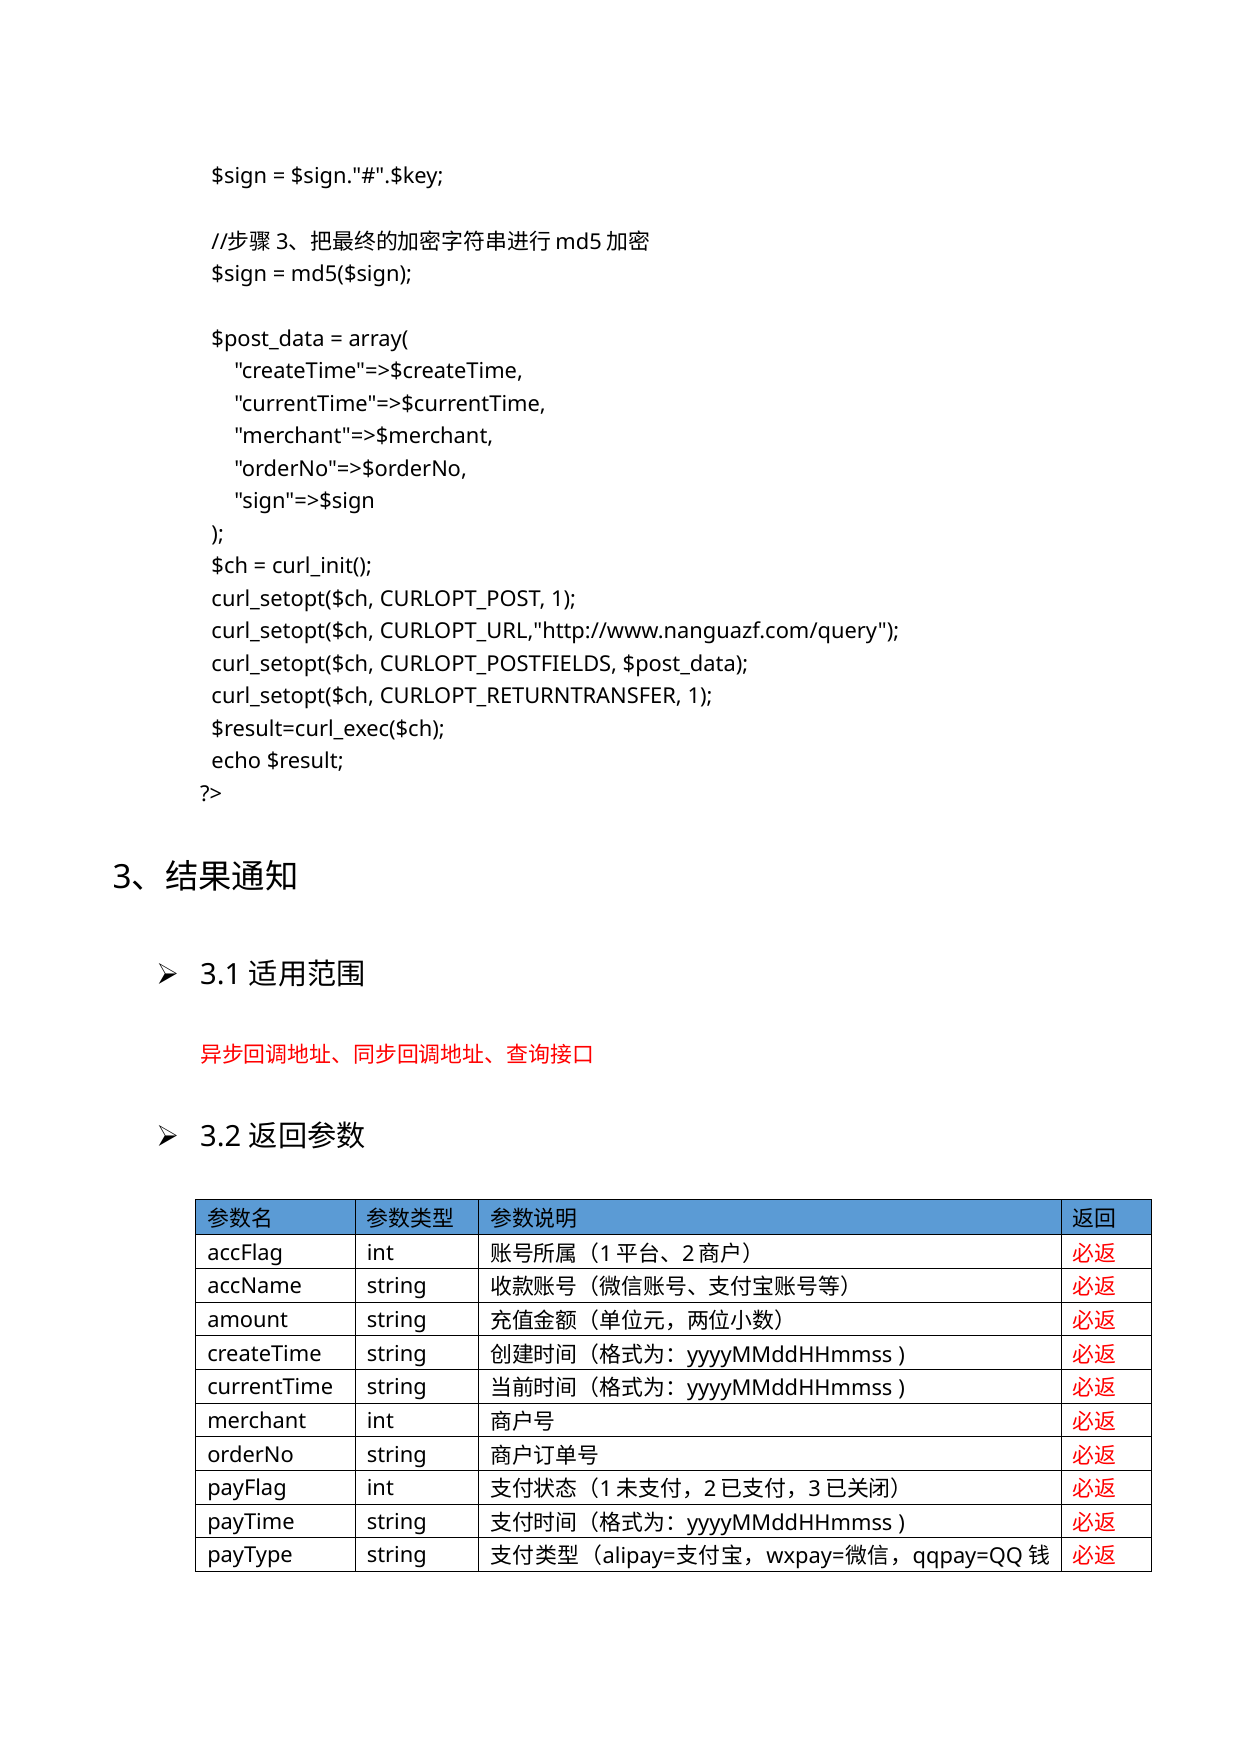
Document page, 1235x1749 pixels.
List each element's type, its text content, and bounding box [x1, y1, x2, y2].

table_cell 必返 [1062, 1303, 1151, 1335]
list 3.2 返回参数 [156, 1102, 1122, 1167]
table_cell accName [196, 1269, 355, 1302]
list "sign"=>$sign [156, 484, 1122, 517]
table_cell 必返 [1062, 1471, 1151, 1503]
table_cell string [356, 1437, 478, 1470]
table_cell 支付时间（格式为：yyyyMMddHHmmss ) [479, 1505, 1061, 1537]
table_cell string [356, 1505, 478, 1537]
table_cell string [356, 1370, 478, 1402]
list $ch = curl_init(); [156, 549, 1122, 582]
list ?> [156, 777, 1122, 809]
list $sign = md5($sign); [156, 257, 1122, 289]
table_cell int [356, 1404, 478, 1436]
table_cell 商户号 [479, 1404, 1061, 1436]
table_cell int [356, 1235, 478, 1268]
table_cell 账号所属（1平台、2商户） [479, 1235, 1061, 1268]
table_cell 必返 [1062, 1336, 1151, 1369]
table_cell int [356, 1471, 478, 1503]
list "merchant"=>$merchant, [156, 419, 1122, 452]
list ); [156, 517, 1122, 549]
table_cell orderNo [196, 1437, 355, 1470]
table_cell string [356, 1269, 478, 1302]
table_cell payTime [196, 1505, 355, 1537]
table_cell 创建时间（格式为：yyyyMMddHHmmss ) [479, 1336, 1061, 1369]
table_header 参数名 [196, 1200, 355, 1234]
table_cell 收款账号（微信账号、支付宝账号等） [479, 1269, 1061, 1302]
table_header 参数说明 [479, 1200, 1061, 1234]
table_cell 必返 [1062, 1437, 1151, 1470]
table_cell 必返 [1062, 1404, 1151, 1436]
table_cell 支付状态（1未支付，2已支付，3已关闭） [479, 1471, 1061, 1503]
list curl_setopt($ch, CURLOPT_RETURNTRANSFER, 1); [156, 679, 1122, 712]
table_cell string [356, 1538, 478, 1571]
list "currentTime"=>$currentTime, [156, 387, 1122, 419]
list curl_setopt($ch, CURLOPT_POST, 1); [156, 582, 1122, 614]
list $result=curl_exec($ch); [156, 712, 1122, 744]
list $sign = $sign."#".$key; [156, 159, 1122, 192]
list curl_setopt($ch, CURLOPT_POSTFIELDS, $post_data); [156, 647, 1122, 679]
table_cell amount [196, 1303, 355, 1335]
table_header 返回 [1062, 1200, 1151, 1234]
table_cell 必返 [1062, 1269, 1151, 1302]
table_cell string [356, 1336, 478, 1369]
list "createTime"=>$createTime, [156, 354, 1122, 387]
table_cell 必返 [1062, 1538, 1151, 1571]
table_cell 必返 [1062, 1370, 1151, 1402]
table_cell currentTime [196, 1370, 355, 1402]
table_cell accFlag [196, 1235, 355, 1268]
list 结果通知 [112, 842, 1122, 907]
list //步骤3、把最终的加密字符串进行md5加密 [156, 224, 1122, 257]
table_cell 必返 [1062, 1505, 1151, 1537]
list 3.1 适用范围 [156, 939, 1122, 1004]
list echo $result; [156, 744, 1122, 777]
list 异步回调地址、同步回调地址、查询接口 [156, 1037, 1122, 1069]
table_cell string [356, 1303, 478, 1335]
list "orderNo"=>$orderNo, [156, 452, 1122, 484]
table_cell 当前时间（格式为：yyyyMMddHHmmss ) [479, 1370, 1061, 1402]
table_cell 充值金额（单位元，两位小数） [479, 1303, 1061, 1335]
table_cell payFlag [196, 1471, 355, 1503]
table_cell 必返 [1062, 1235, 1151, 1268]
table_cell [479, 1538, 1061, 1571]
list $post_data = array( [156, 322, 1122, 354]
table_cell merchant [196, 1404, 355, 1436]
table_cell 商户订单号 [479, 1437, 1061, 1470]
list curl_setopt($ch, CURLOPT_URL,"http://www.nanguazf.com/query"); [156, 614, 1122, 647]
table_cell createTime [196, 1336, 355, 1369]
table_header 参数类型 [356, 1200, 478, 1234]
table_cell payType [196, 1538, 355, 1571]
